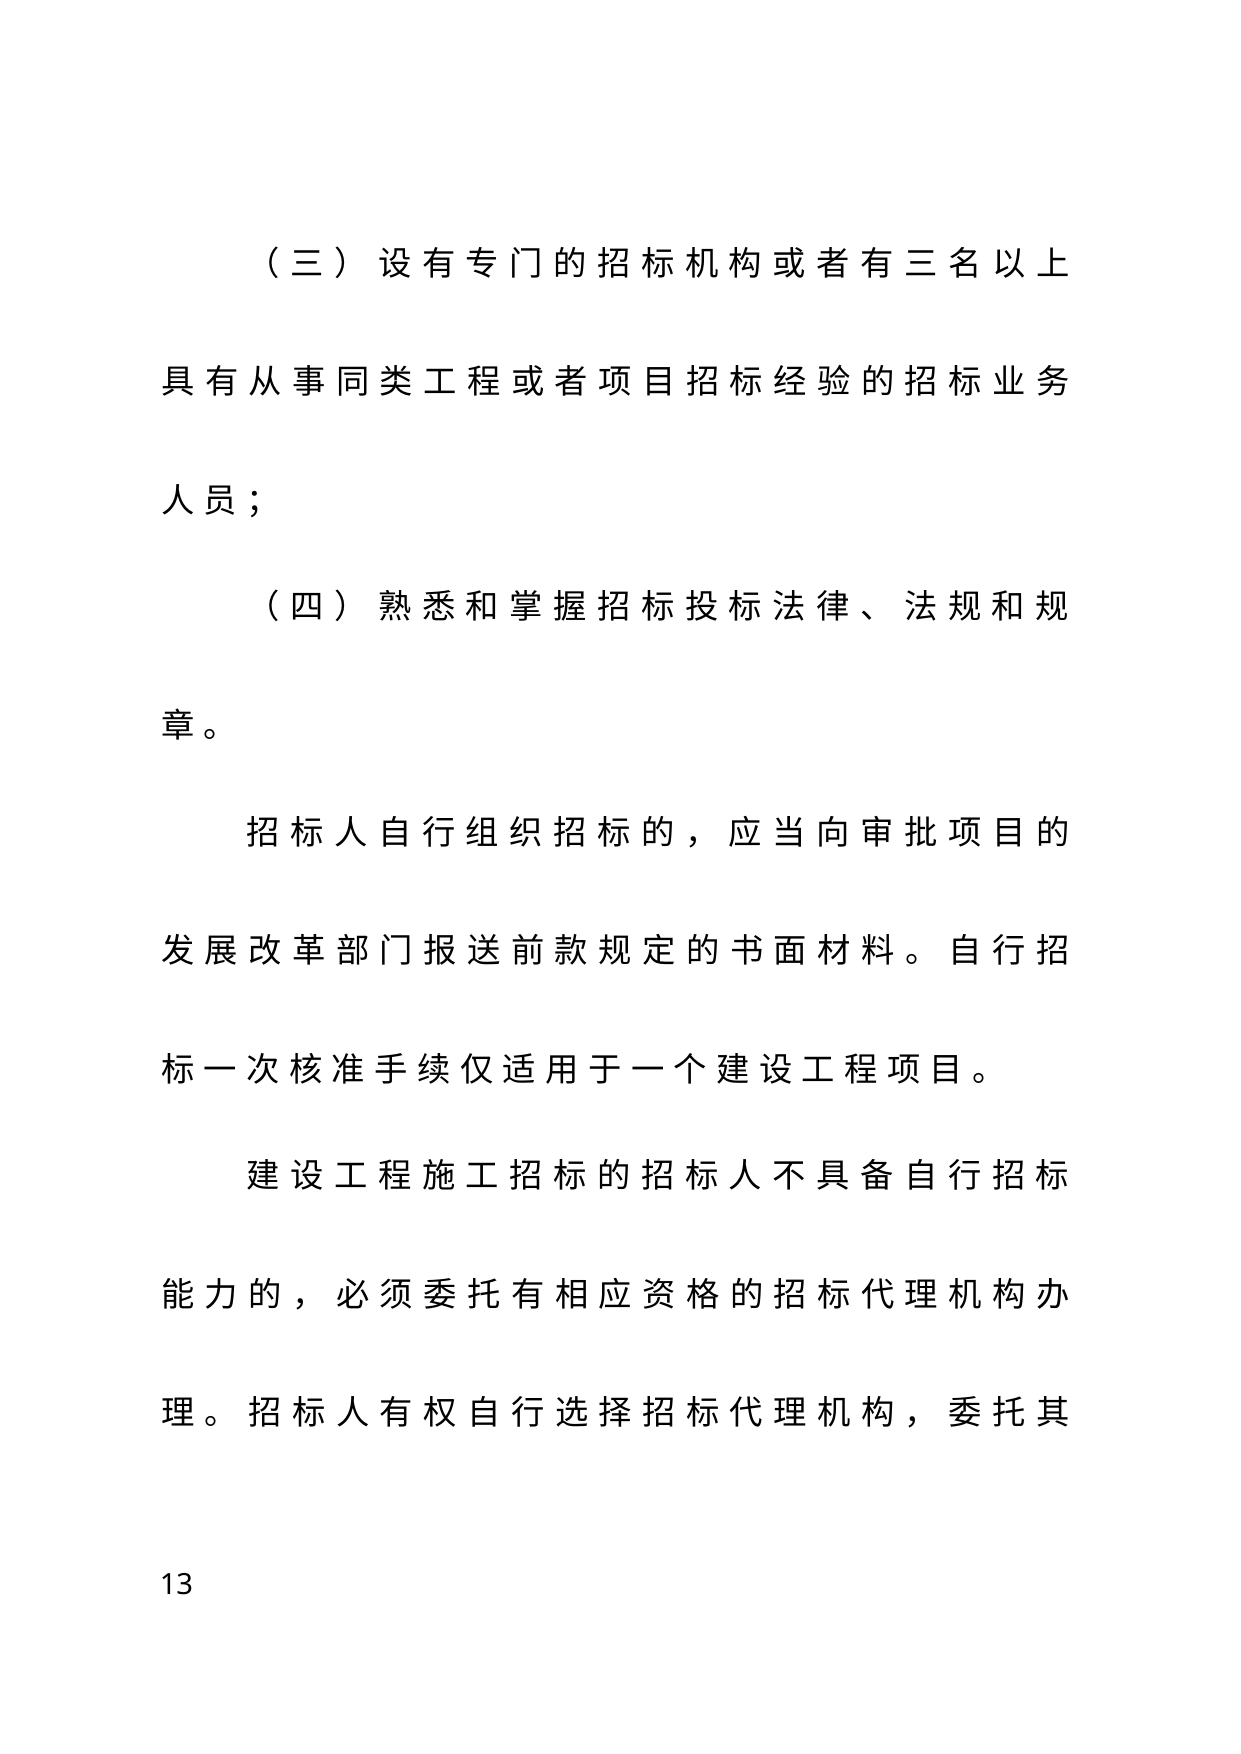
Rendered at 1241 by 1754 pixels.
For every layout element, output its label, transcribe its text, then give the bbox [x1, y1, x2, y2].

text （四）熟悉和掌握招标投标法律、法规和规章。 [161, 557, 1079, 770]
text 招标人自行组织招标的，应当向审批项目的发展改革部门报送前款规定的书面材料。自行招标一次核准手续仅适用于一个建设工程项目。 [161, 782, 1079, 1114]
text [161, 1126, 1079, 1458]
text （三）设有专门的招标机构或者有三名以上具有从事同类工程或者项目招标经验的招标业务人员； [161, 213, 1079, 545]
